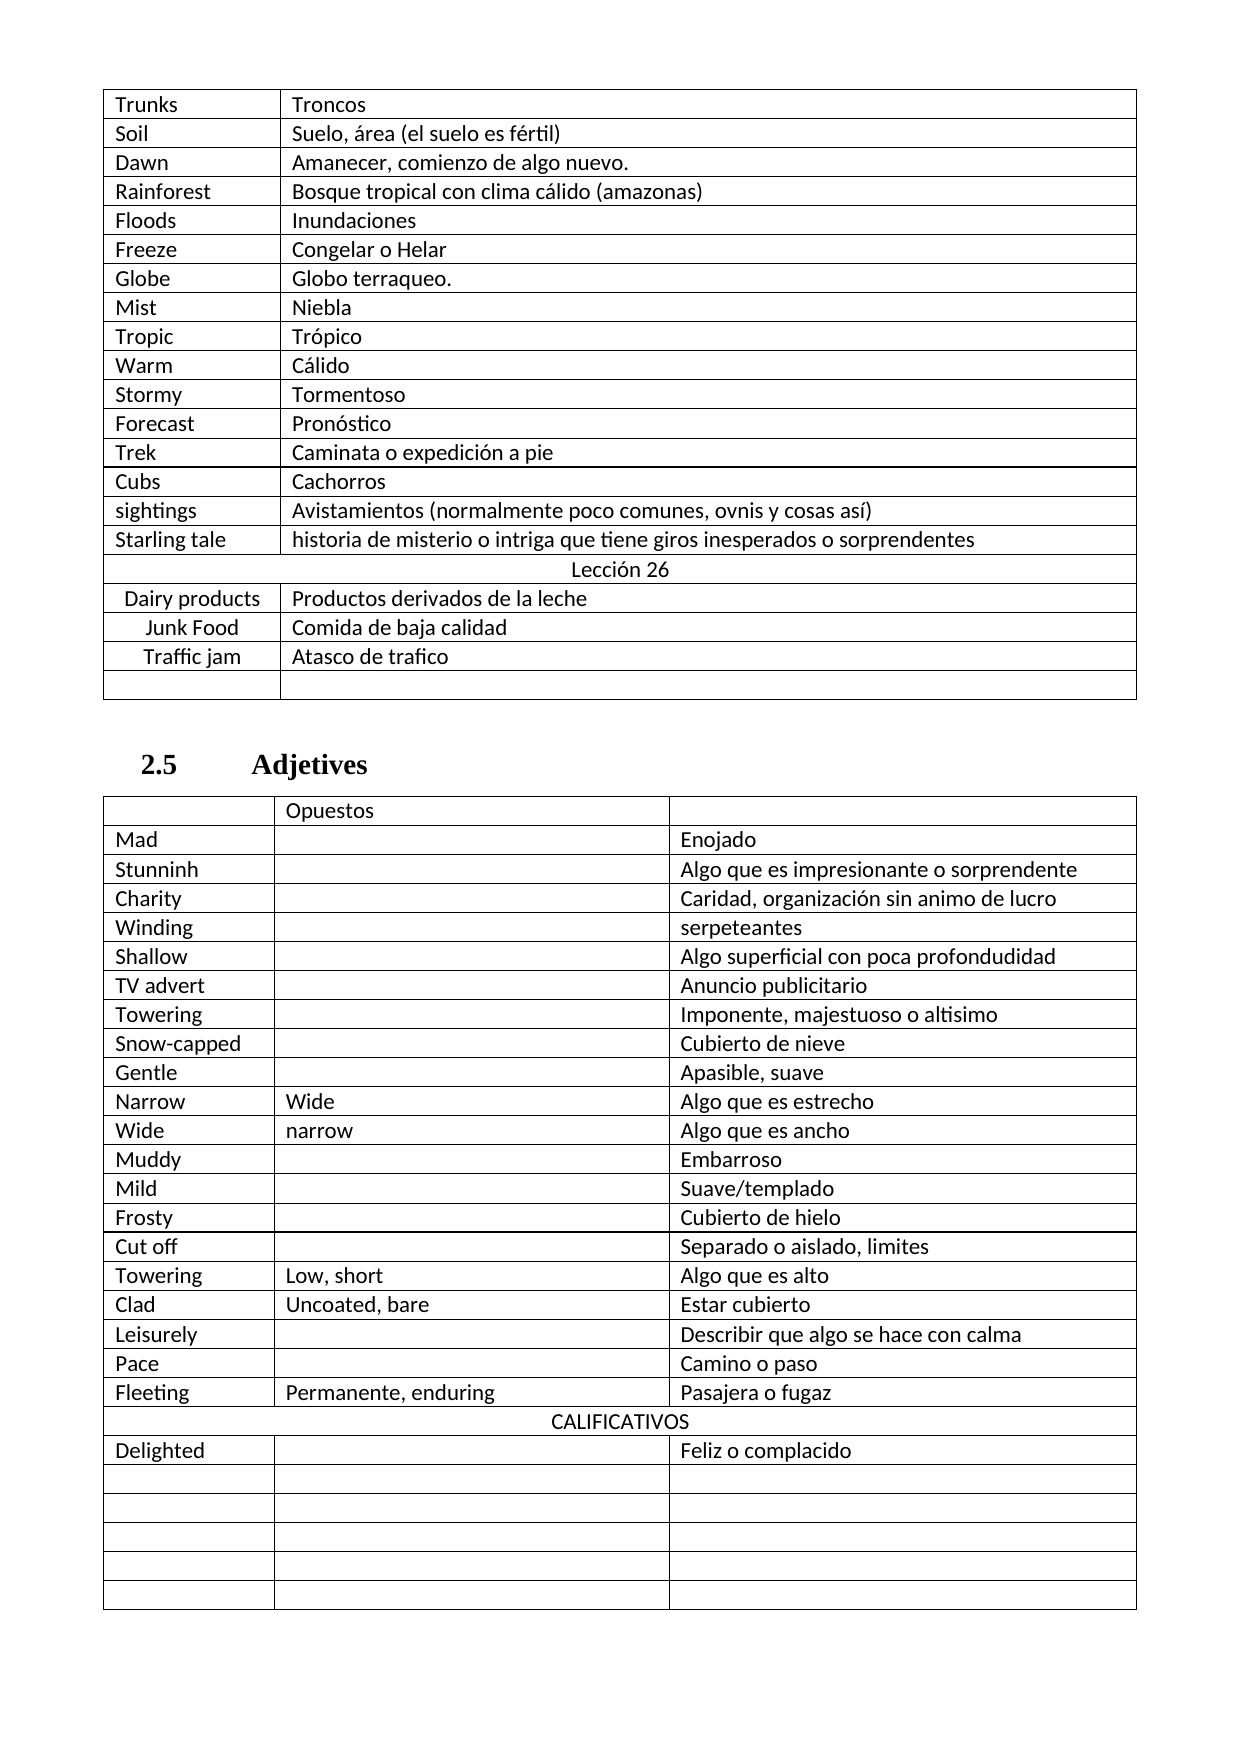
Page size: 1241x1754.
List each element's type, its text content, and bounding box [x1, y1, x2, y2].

table_cell [275, 1204, 669, 1231]
table_cell Anuncio publicitario [670, 971, 1136, 999]
table_cell Muddy [104, 1145, 274, 1173]
subtitle Adjetives [141, 747, 1137, 780]
table_cell Uncoated, bare [275, 1291, 669, 1319]
table_cell Algo superficial con poca profondudidad [670, 942, 1136, 970]
table_cell serpeteantes [670, 913, 1136, 941]
table_cell [104, 1523, 274, 1551]
table_cell Lección 26 [104, 555, 1136, 583]
table_cell [275, 913, 669, 941]
table_cell Embarroso [670, 1145, 1136, 1173]
table_cell Wide [275, 1087, 669, 1115]
table_cell [275, 826, 669, 854]
table_cell Frosty [104, 1204, 274, 1231]
table_cell Troncos [281, 90, 1136, 118]
table_header [104, 797, 274, 824]
table_cell Enojado [670, 826, 1136, 854]
table_cell Snow-capped [104, 1029, 274, 1057]
table_cell Cálido [281, 351, 1136, 379]
table_cell Soil [104, 119, 280, 147]
table_cell Amanecer, comienzo de algo nuevo. [281, 148, 1136, 176]
table_cell [275, 1581, 669, 1609]
table_cell Mild [104, 1174, 274, 1202]
table_cell [275, 1552, 669, 1580]
table_cell Atasco de trafico [281, 642, 1136, 670]
table_cell Wide [104, 1116, 274, 1144]
table_cell [275, 1233, 669, 1261]
table_cell TV advert [104, 971, 274, 999]
table_cell Charity [104, 884, 274, 912]
table_cell Caminata o expedición a pie [281, 439, 1136, 466]
table_cell Avistamientos (normalmente poco comunes, ovnis y cosas así) [281, 497, 1136, 524]
table_cell Clad [104, 1291, 274, 1319]
table_cell Pasajera o fugaz [670, 1378, 1136, 1406]
table_cell narrow [275, 1116, 669, 1144]
table_cell [275, 1436, 669, 1464]
table_cell Pace [104, 1349, 274, 1377]
table_cell Cubs [104, 468, 280, 496]
table_cell Cut off [104, 1233, 274, 1261]
table_cell historia de misterio o intriga que tiene giros inesperados o sorprendentes [281, 526, 1136, 554]
table_cell Algo que es ancho [670, 1116, 1136, 1144]
table_cell Camino o paso [670, 1349, 1136, 1377]
table_cell Estar cubierto [670, 1291, 1136, 1319]
table_cell Algo que es estrecho [670, 1087, 1136, 1115]
table_cell Tropic [104, 322, 280, 350]
table_cell Congelar o Helar [281, 235, 1136, 263]
table_cell Shallow [104, 942, 274, 970]
table_cell [104, 671, 280, 699]
table_cell Forecast [104, 409, 280, 437]
table_cell Trunks [104, 90, 280, 118]
table_cell [670, 1552, 1136, 1580]
table_cell Cubierto de hielo [670, 1204, 1136, 1231]
table_cell [275, 1523, 669, 1551]
table_cell sightings [104, 497, 280, 524]
table_cell Imponente, majestuoso o altisimo [670, 1000, 1136, 1028]
table_cell CALIFICATIVOS [104, 1407, 1136, 1435]
table_cell Winding [104, 913, 274, 941]
table_cell [275, 1029, 669, 1057]
table_cell [670, 1523, 1136, 1551]
table_cell Starling tale [104, 526, 280, 554]
table_cell Productos derivados de la leche [281, 584, 1136, 612]
table_cell Towering [104, 1000, 274, 1028]
table_cell Floods [104, 206, 280, 234]
table_cell Cachorros [281, 468, 1136, 496]
table_cell [275, 1145, 669, 1173]
table_cell [275, 1465, 669, 1493]
table_cell Stunninh [104, 855, 274, 883]
table_cell Leisurely [104, 1320, 274, 1348]
table_cell Globe [104, 264, 280, 292]
table_cell Gentle [104, 1058, 274, 1086]
table_cell [275, 884, 669, 912]
table_cell [670, 1465, 1136, 1493]
table_cell Traffic jam [104, 642, 280, 670]
table_cell Rainforest [104, 177, 280, 205]
table_cell Describir que algo se hace con calma [670, 1320, 1136, 1348]
table_cell Junk Food [104, 613, 280, 641]
table_cell Suelo, área (el suelo es fértil) [281, 119, 1136, 147]
table_cell Fleeting [104, 1378, 274, 1406]
table_cell Stormy [104, 380, 280, 408]
table_cell Trópico [281, 322, 1136, 350]
table_cell Caridad, organización sin animo de lucro [670, 884, 1136, 912]
table_header Opuestos [275, 797, 669, 824]
table_cell [275, 971, 669, 999]
table_cell [670, 1494, 1136, 1522]
table_cell [104, 1465, 274, 1493]
table_cell Towering [104, 1262, 274, 1289]
table_cell Warm [104, 351, 280, 379]
table_cell [104, 1552, 274, 1580]
table_cell Dawn [104, 148, 280, 176]
table_cell Mist [104, 293, 280, 321]
table_cell Globo terraqueo. [281, 264, 1136, 292]
table_cell Tormentoso [281, 380, 1136, 408]
table_cell [275, 1494, 669, 1522]
table_cell [275, 1058, 669, 1086]
table_cell Pronóstico [281, 409, 1136, 437]
table_cell Mad [104, 826, 274, 854]
table_cell Low, short [275, 1262, 669, 1289]
table_cell Comida de baja calidad [281, 613, 1136, 641]
table_cell [275, 942, 669, 970]
table_cell Cubierto de nieve [670, 1029, 1136, 1057]
table_header [670, 797, 1136, 824]
table_cell [275, 1174, 669, 1202]
table_cell Apasible, suave [670, 1058, 1136, 1086]
table_cell [281, 671, 1136, 699]
table_cell Freeze [104, 235, 280, 263]
table_cell Algo que es alto [670, 1262, 1136, 1289]
table_cell [670, 1581, 1136, 1609]
table_cell Dairy products [104, 584, 280, 612]
table_cell Inundaciones [281, 206, 1136, 234]
table_cell Feliz o complacido [670, 1436, 1136, 1464]
table_cell [275, 1320, 669, 1348]
table_cell Trek [104, 439, 280, 466]
table_cell Suave/templado [670, 1174, 1136, 1202]
table_cell [275, 1349, 669, 1377]
table_cell Delighted [104, 1436, 274, 1464]
table_cell Algo que es impresionante o sorprendente [670, 855, 1136, 883]
table_cell Bosque tropical con clima cálido (amazonas) [281, 177, 1136, 205]
table_cell [104, 1581, 274, 1609]
table_cell [275, 1000, 669, 1028]
table_cell Separado o aislado, limites [670, 1233, 1136, 1261]
table_cell Permanente, enduring [275, 1378, 669, 1406]
table_cell Niebla [281, 293, 1136, 321]
table_cell [104, 1494, 274, 1522]
table_cell Narrow [104, 1087, 274, 1115]
table_cell [275, 855, 669, 883]
